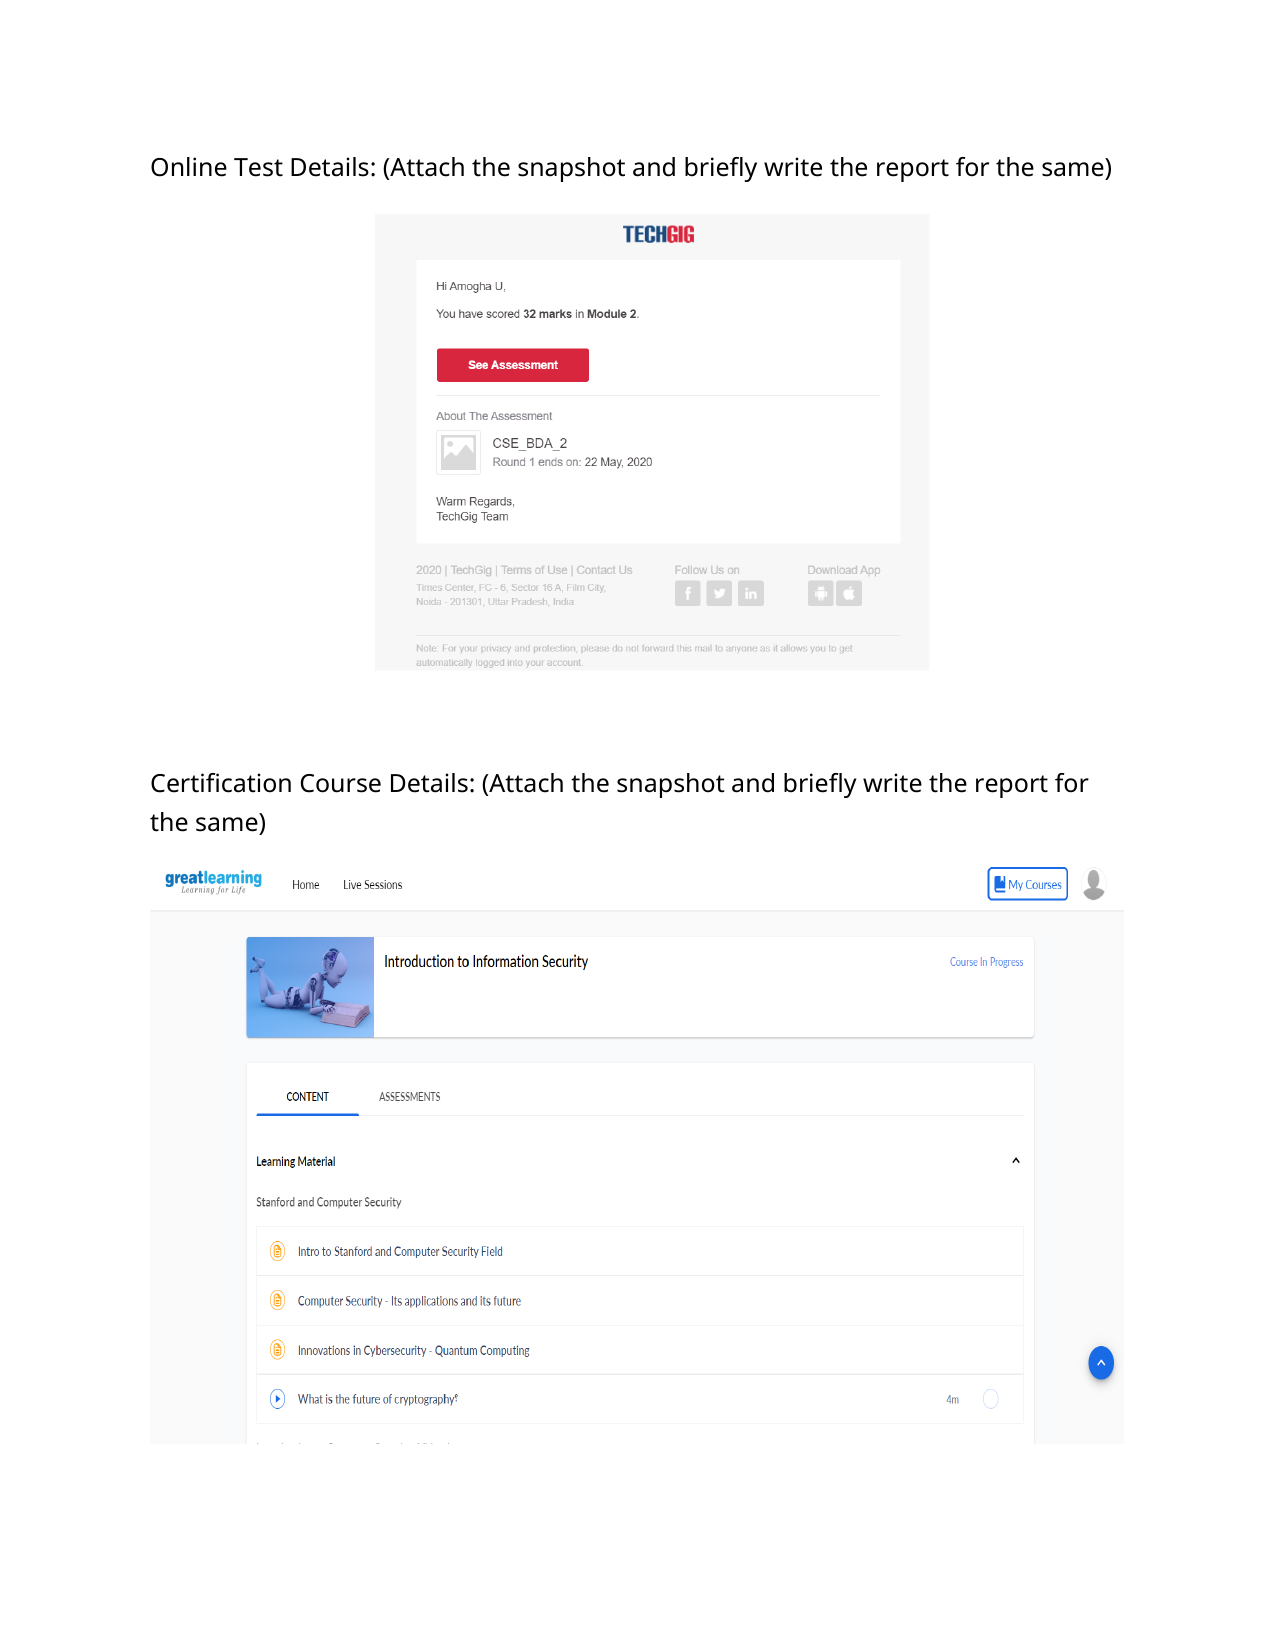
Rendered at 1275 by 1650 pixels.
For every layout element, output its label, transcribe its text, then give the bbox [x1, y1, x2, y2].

text Online Test Details: (Attach the snapshot and briefly write the report for the same) [150, 150, 1125, 184]
text Certification Course Details: (Attach the snapshot and briefly write the report for the same) [150, 766, 1125, 839]
picture [375, 210, 930, 681]
picture [150, 864, 1124, 1444]
